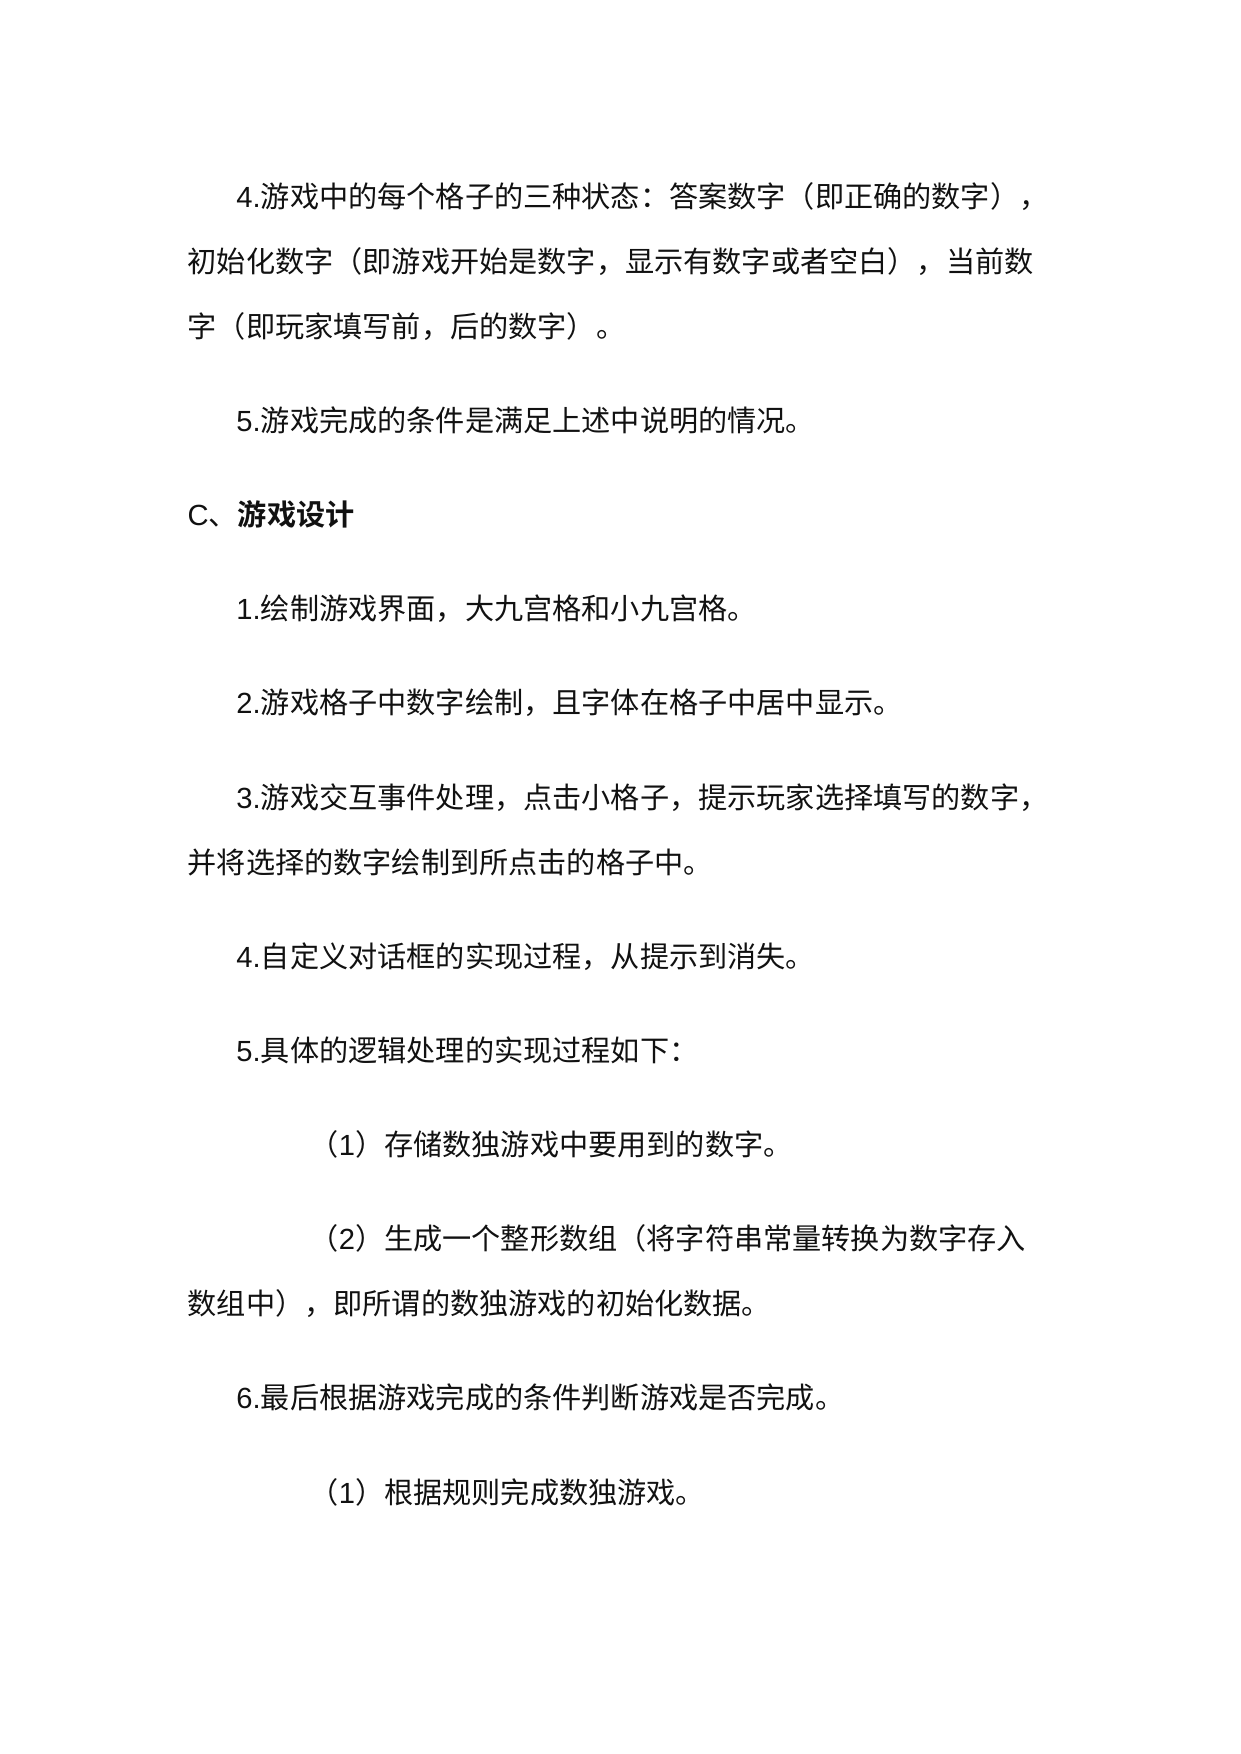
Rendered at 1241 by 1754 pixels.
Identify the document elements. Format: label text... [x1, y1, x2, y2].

text 3.游戏交互事件处理，点击小格子，提示玩家选择填写的数字，并将选择的数字绘制到所点击的格子中。 [187, 763, 1053, 893]
text （2）生成一个整形数组（将字符串常量转换为数字存入数组中），即所谓的数独游戏的初始化数据。 [187, 1204, 1053, 1334]
text 4.游戏中的每个格子的三种状态：答案数字（即正确的数字），初始化数字（即游戏开始是数字，显示有数字或者空白），当前数字（即玩家填写前，后的数字）。 [187, 162, 1053, 357]
text （1）存储数独游戏中要用到的数字。 [187, 1110, 1053, 1175]
text 4.自定义对话框的实现过程，从提示到消失。 [187, 922, 1053, 987]
text 1.绘制游戏界面，大九宫格和小九宫格。 [187, 574, 1053, 639]
text （1）根据规则完成数独游戏。 [187, 1458, 1053, 1523]
text 6.最后根据游戏完成的条件判断游戏是否完成。 [187, 1364, 1053, 1429]
text C、游戏设计 [187, 480, 1053, 545]
text 5.具体的逻辑处理的实现过程如下： [187, 1016, 1053, 1081]
text 2.游戏格子中数字绘制，且字体在格子中居中显示。 [187, 669, 1053, 734]
text 5.游戏完成的条件是满足上述中说明的情况。 [187, 386, 1053, 451]
